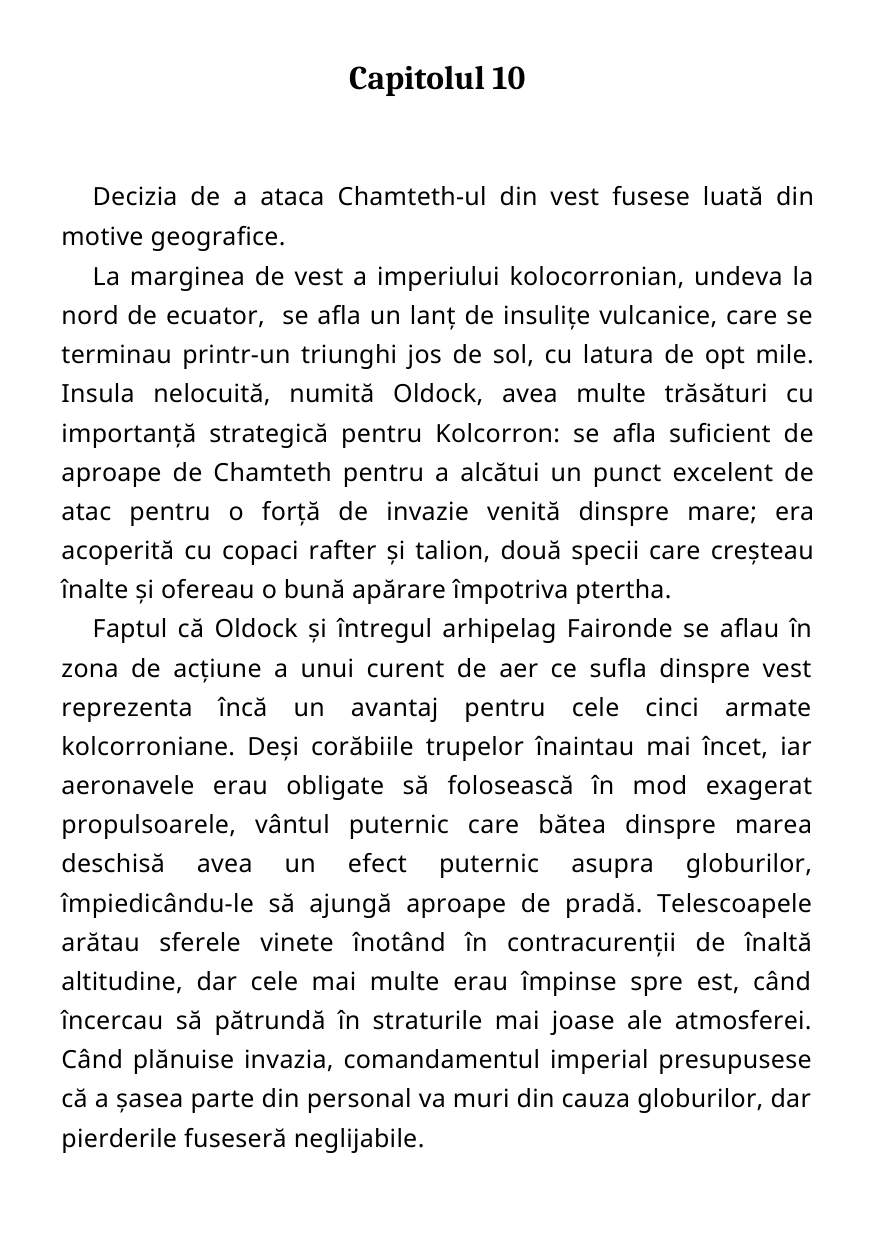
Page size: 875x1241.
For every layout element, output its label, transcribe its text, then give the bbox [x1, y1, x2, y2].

text La marginea de vest a imperiului kolocorronian, undeva la nord de ecuator, se afla un lanţ de insuliţe vulcanice, care se terminau printr-un triunghi jos de sol, cu latura de opt mile. Insula nelocuită, numită Oldock, avea multe trăsături cu importanţă strategică pentru Kolcorron: se afla suficient de aproape de Chamteth pentru a alcătui un punct excelent de atac pentru o forţă de invazie venită dinspre mare; era acoperită cu copaci rafter şi talion, două specii care creşteau înalte şi ofereau o bună apărare împotriva ptertha. [61, 258, 815, 606]
text Decizia de a ataca Chamteth-ul din vest fusese luată din motive geografice. [61, 179, 815, 252]
subtitle Capitolul 10 [59, 59, 815, 97]
text Faptul că Oldock şi întregul arhipelag Faironde se aflau în zona de acţiune a unui curent de aer ce sufla dinspre vest reprezenta încă un avantaj pentru cele cinci armate kolcorroniane. Deşi corăbiile trupelor înaintau mai încet, iar aeronavele erau obligate să folosească în mod exagerat propulsoarele, vântul puternic care bătea dinspre marea deschisă avea un efect puternic asupra globurilor, împiedicându-le să ajungă aproape de pradă. Telescoapele arătau sferele vinete înotând în contracurenţii de înaltă altitudine, dar cele mai multe erau împinse spre est, când încercau să pătrundă în straturile mai joase ale atmosferei. Când plănuise invazia, comandamentul imperial presupusese că a şasea parte din personal va muri din cauza globurilor, dar pierderile fuseseră neglijabile. [61, 611, 813, 1154]
